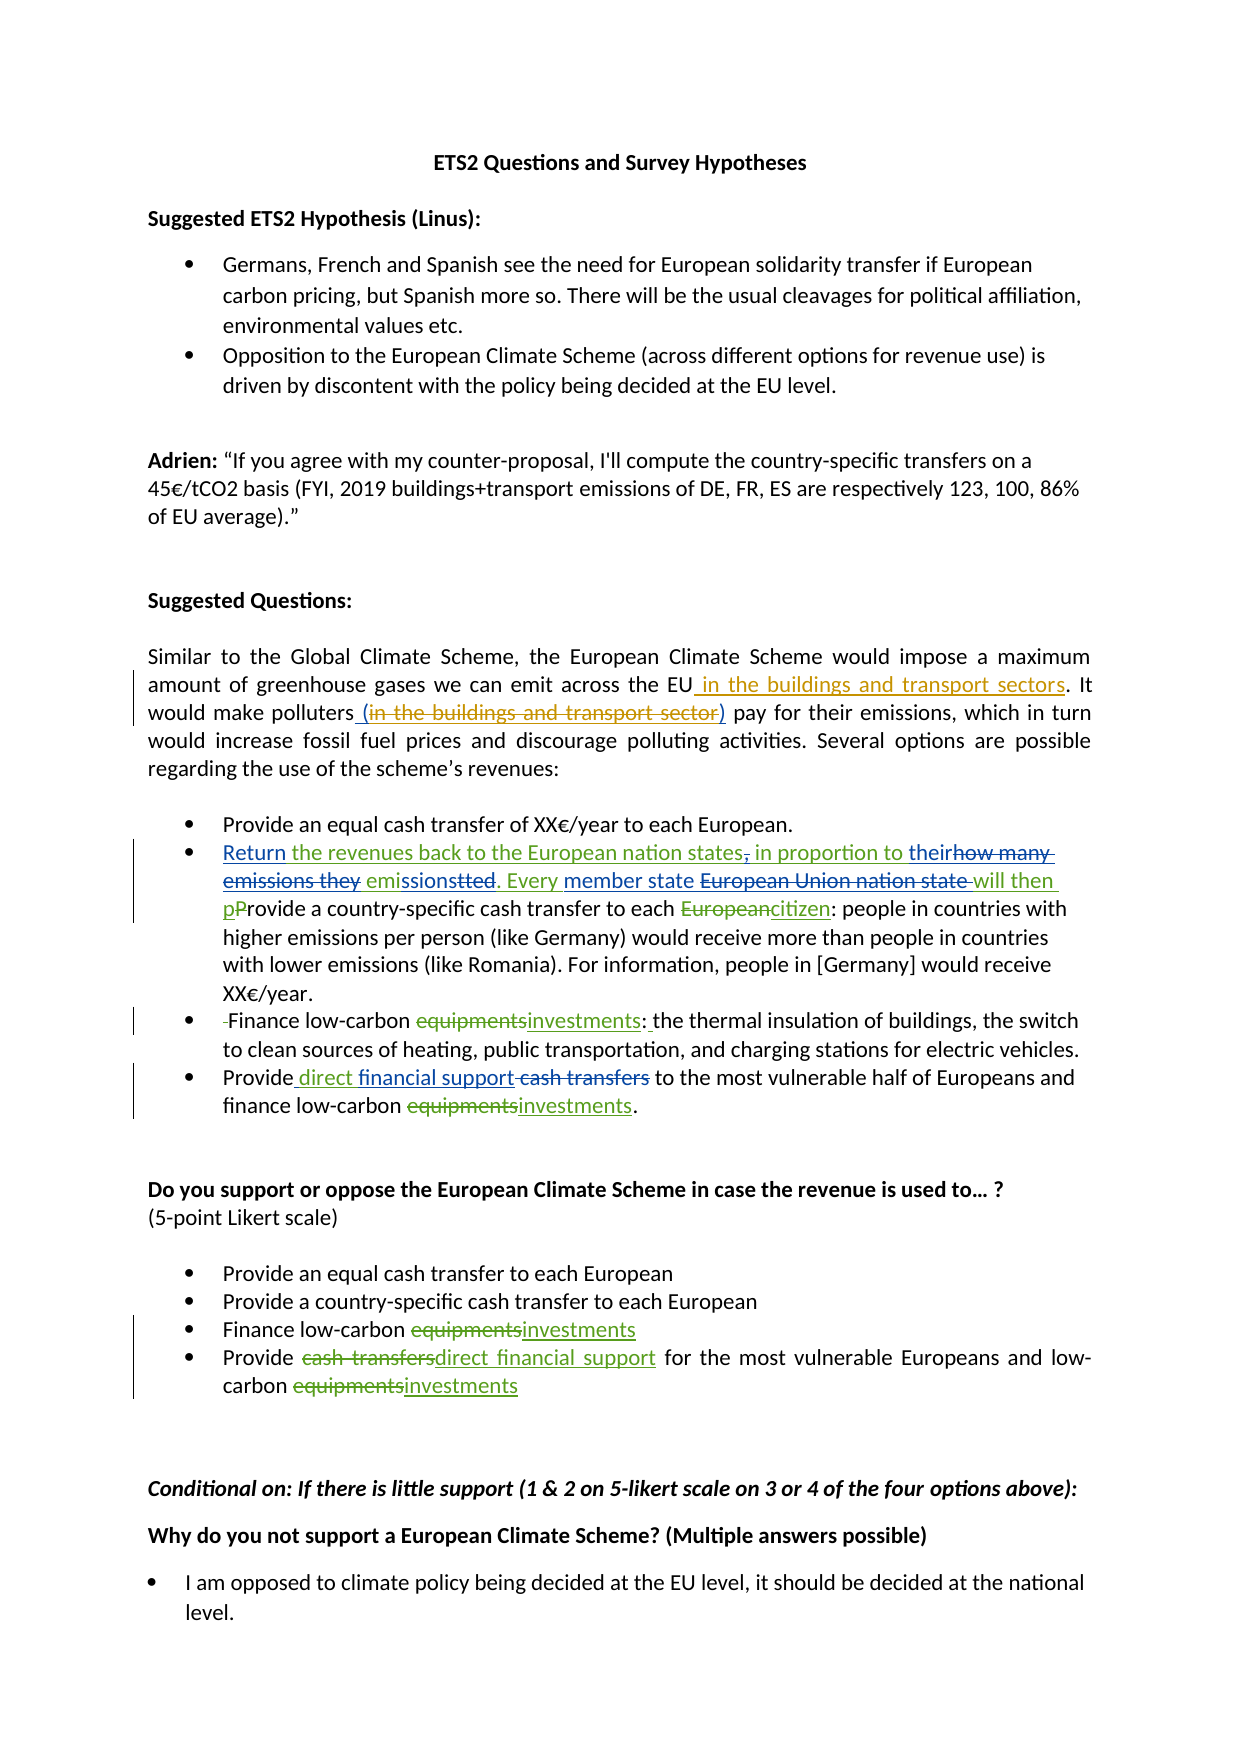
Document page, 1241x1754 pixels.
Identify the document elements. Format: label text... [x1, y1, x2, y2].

list Provide to the most vulnerable half of Europeans and finance low-carbon . [185, 1063, 1093, 1147]
text Conditional on: If there is little support (1 & 2 on 5-likert scale on 3 or 4 of the four options above): [148, 1474, 1093, 1502]
list Provide for the most vulnerable Europeans and low-carbon [185, 1343, 1093, 1399]
list Provide an equal cash transfer to each European [185, 1259, 1093, 1287]
text Adrien: “If you agree with my counter-proposal, I'll compute the country-specific transfers on a 45€/tCO2 basis (FYI, 2019 buildings+transport emissions of DE, FR, ES are respectively 123, 100, 86% of EU average).” [148, 446, 1093, 530]
list rovide a country-specific cash transfer to each : people in countries with higher emissions per person (like Germany) would receive more than people in countries with lower emissions (like Romania). For information, people in [Germany] would receive XX€/year. [185, 838, 1093, 1007]
list Finance low-carbon [185, 1315, 1093, 1343]
text ETS2 Questions and Survey Hypotheses [148, 148, 1093, 176]
text Similar to the Global Climate Scheme, the European Climate Scheme would impose a maximum amount of greenhouse gases we can emit across the EU. It would make polluters pay for their emissions, which in turn would increase fossil fuel prices and discourage polluting activities. Several options are possible regarding the use of the scheme’s revenues: [148, 642, 1093, 782]
list Germans, French and Spanish see the need for European solidarity transfer if European carbon pricing, but Spanish more so. There will be the usual cleavages for political affiliation, environmental values etc. [185, 251, 1093, 339]
text Why do you not support a European Climate Scheme? (Multiple answers possible) [148, 1521, 1093, 1549]
list Finance low-carbon :the thermal insulation of buildings, the switch to clean sources of heating, public transportation, and charging stations for electric vehicles. [185, 1007, 1093, 1063]
text Suggested Questions: [148, 586, 1093, 614]
list Provide an equal cash transfer of XX€/year to each European. [185, 811, 1093, 838]
list I am opposed to climate policy being decided at the EU level, it should be decided at the national level. [148, 1568, 1093, 1626]
text Do you support or oppose the European Climate Scheme in case the revenue is used to… ? (5-point Likert scale) [148, 1147, 1093, 1259]
text Suggested ETS2 Hypothesis (Linus): [148, 204, 1093, 232]
list Provide a country-specific cash transfer to each European [185, 1287, 1093, 1315]
list Opposition to the European Climate Scheme (across different options for revenue use) is driven by discontent with the policy being decided at the EU level. [185, 341, 1093, 399]
